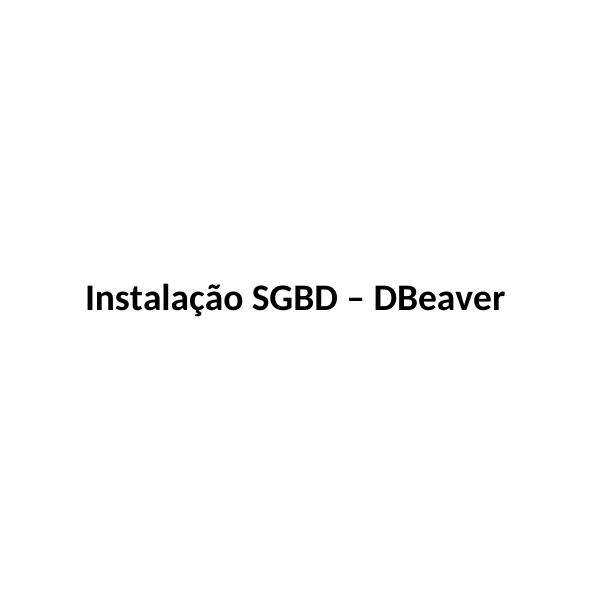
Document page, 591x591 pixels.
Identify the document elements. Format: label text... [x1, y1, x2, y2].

text Instalação SGBD – DBeaver [75, 273, 516, 319]
